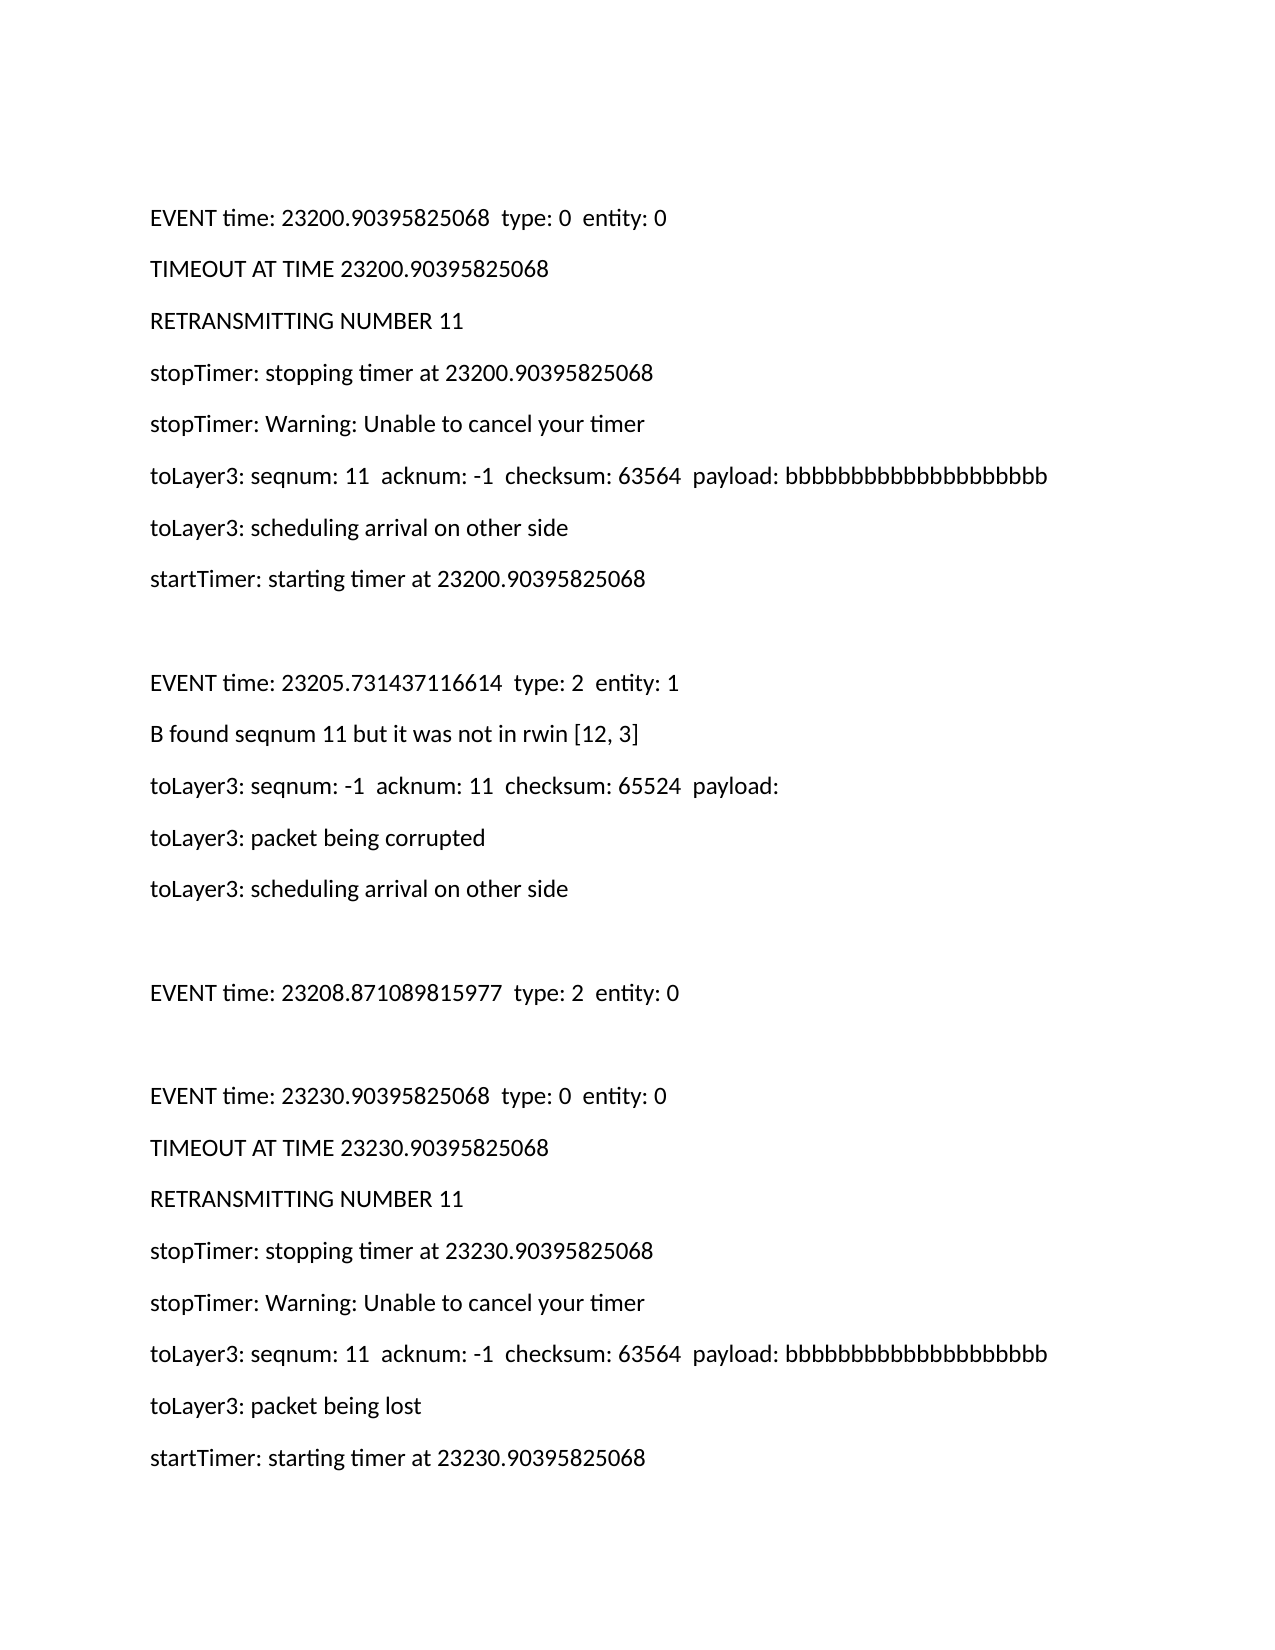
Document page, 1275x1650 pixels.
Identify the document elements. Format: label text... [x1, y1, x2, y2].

text toLayer3: packet being lost [150, 1390, 1125, 1421]
text TIMEOUT AT TIME 23230.90395825068 [150, 1132, 1125, 1162]
text toLayer3: scheduling arrival on other side [150, 873, 1125, 904]
text B found seqnum 11 but it was not in rwin [12, 3] [150, 718, 1125, 749]
text RETRANSMITTING NUMBER 11 [150, 1183, 1125, 1214]
text stopTimer: Warning: Unable to cancel your timer [150, 1287, 1125, 1317]
text EVENT time: 23205.731437116614 type: 2 entity: 1 [150, 667, 1125, 697]
text EVENT time: 23208.871089815977 type: 2 entity: 0 [150, 977, 1125, 1007]
text stopTimer: stopping timer at 23200.90395825068 [150, 357, 1125, 387]
text toLayer3: seqnum: 11 acknum: -1 checksum: 63564 payload: bbbbbbbbbbbbbbbbbbbb [150, 460, 1125, 491]
text startTimer: starting timer at 23200.90395825068 [150, 563, 1125, 594]
text EVENT time: 23200.90395825068 type: 0 entity: 0 [150, 202, 1125, 232]
text EVENT time: 23230.90395825068 type: 0 entity: 0 [150, 1080, 1125, 1111]
text RETRANSMITTING NUMBER 11 [150, 305, 1125, 336]
text toLayer3: seqnum: -1 acknum: 11 checksum: 65524 payload: [150, 770, 1125, 801]
text toLayer3: packet being corrupted [150, 822, 1125, 852]
text toLayer3: seqnum: 11 acknum: -1 checksum: 63564 payload: bbbbbbbbbbbbbbbbbbbb [150, 1338, 1125, 1369]
text stopTimer: stopping timer at 23230.90395825068 [150, 1235, 1125, 1266]
text TIMEOUT AT TIME 23200.90395825068 [150, 253, 1125, 284]
text startTimer: starting timer at 23230.90395825068 [150, 1442, 1125, 1472]
text stopTimer: Warning: Unable to cancel your timer [150, 408, 1125, 439]
text toLayer3: scheduling arrival on other side [150, 512, 1125, 542]
